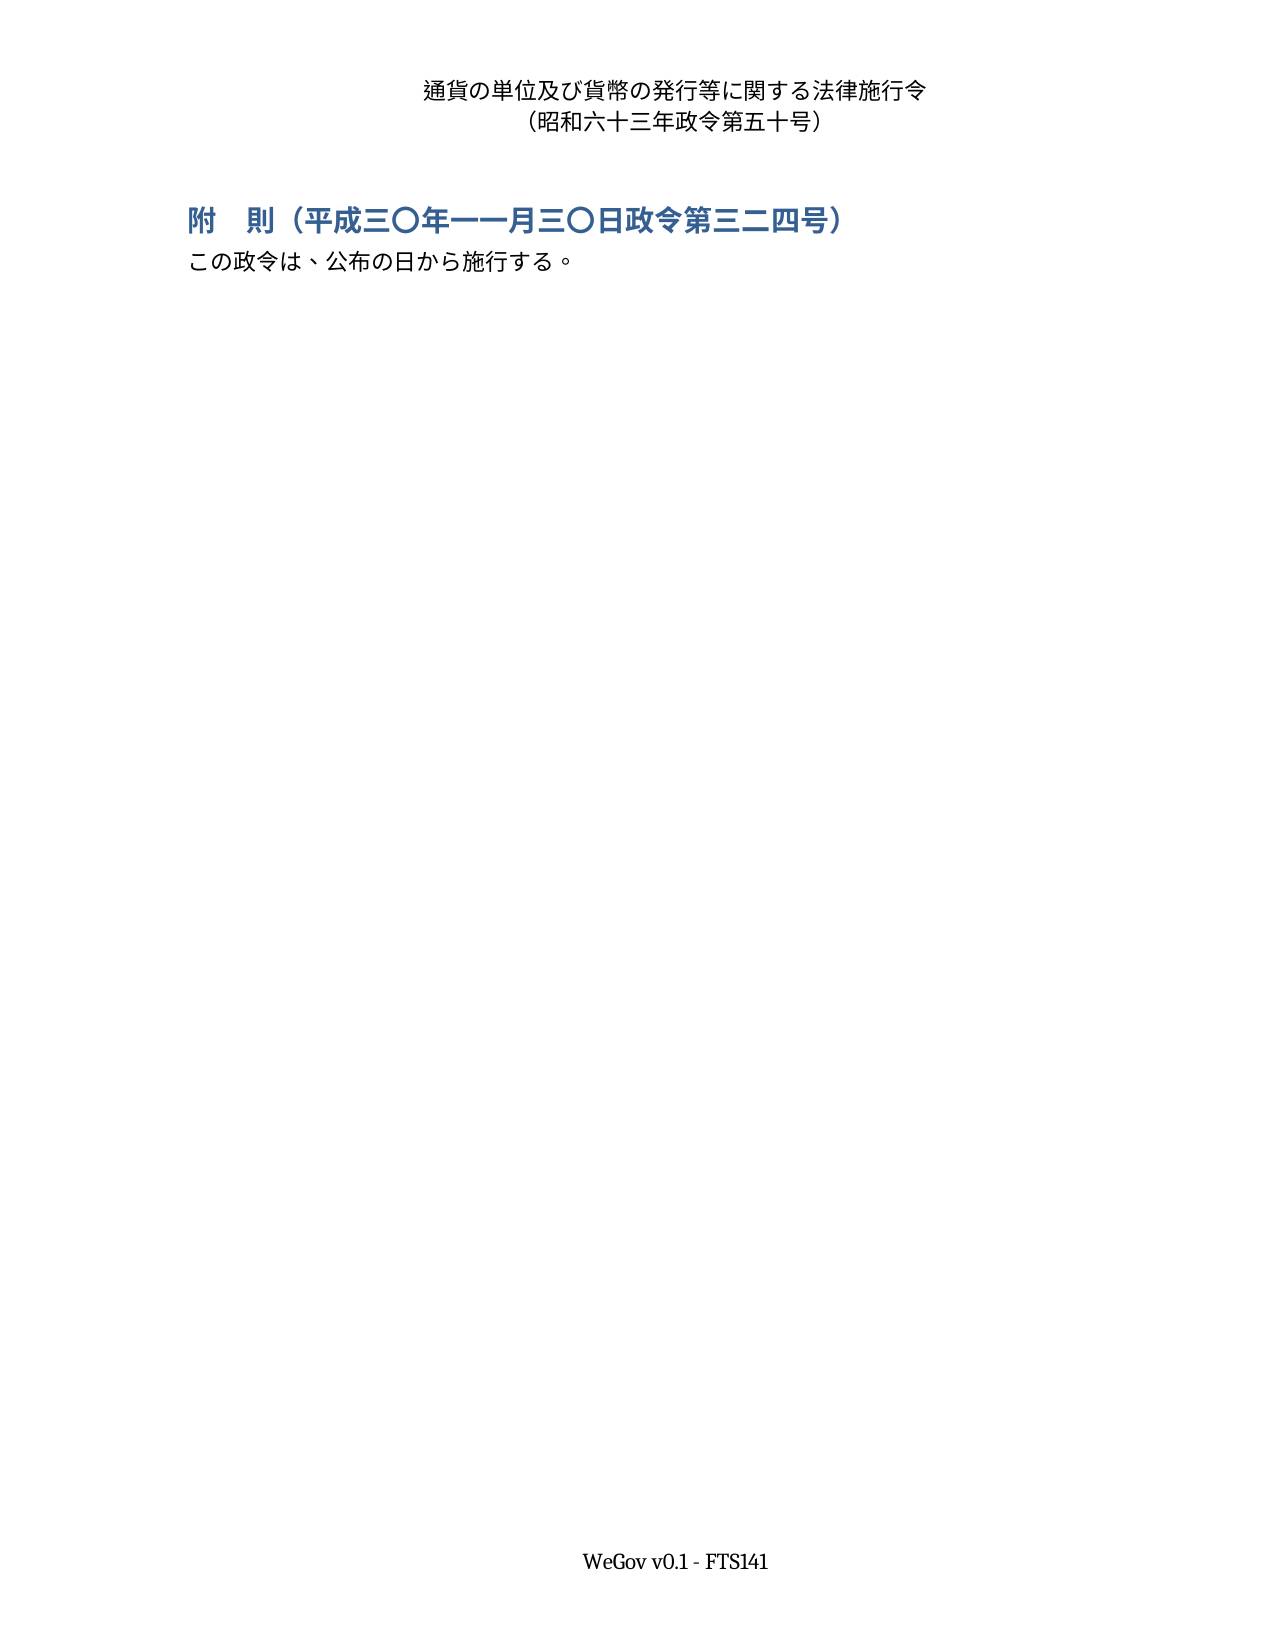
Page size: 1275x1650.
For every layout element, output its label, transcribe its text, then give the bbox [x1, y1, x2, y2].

text この政令は、公布の日から施行する。 [187, 246, 1087, 277]
subtitle 附 則（平成三〇年一一月三〇日政令第三二四号） [187, 200, 1087, 240]
